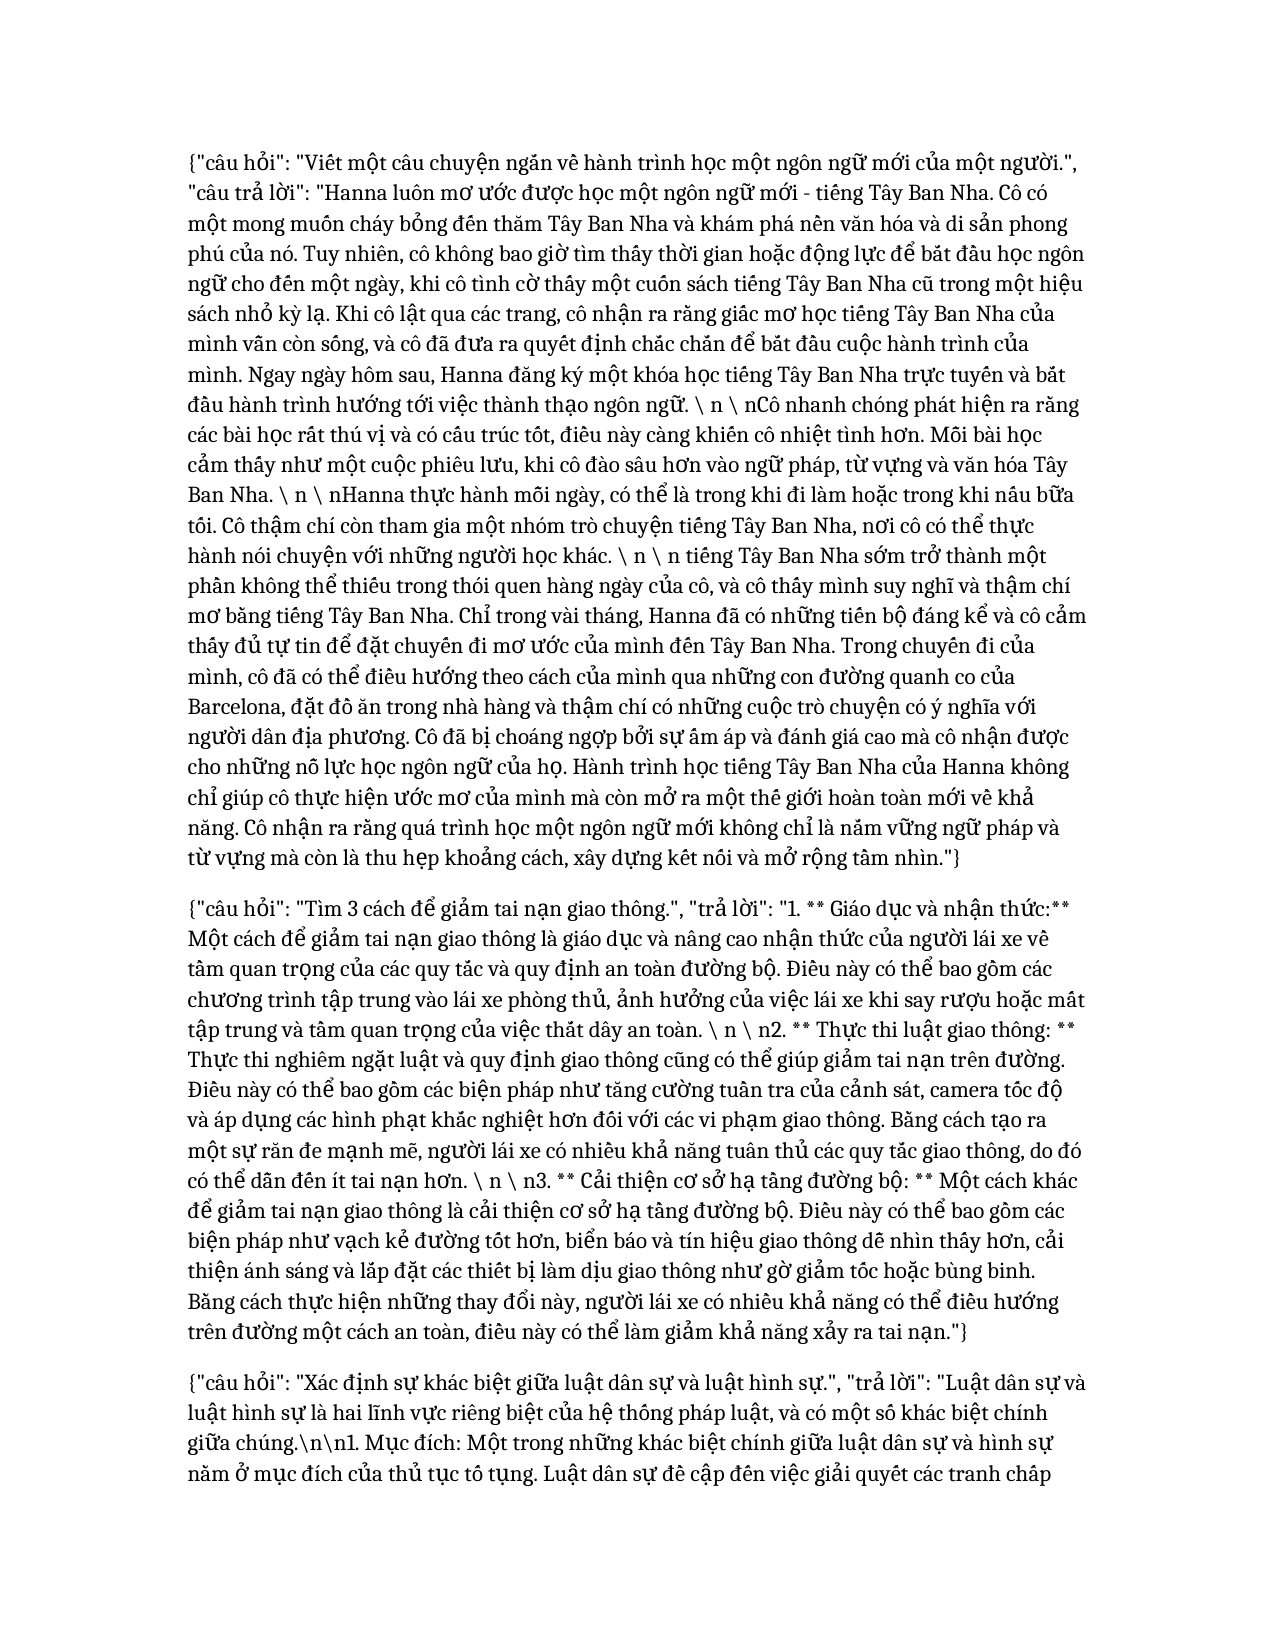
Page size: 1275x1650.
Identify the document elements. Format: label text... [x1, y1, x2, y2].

text {"câu hỏi": "Viết một câu chuyện ngắn về hành trình học một ngôn ngữ mới của một người.", "câu trả lời": "Hanna luôn mơ ước được học một ngôn ngữ mới - tiếng Tây Ban Nha. Cô có một mong muốn cháy bỏng đến thăm Tây Ban Nha và khám phá nền văn hóa và di sản phong phú của nó. Tuy nhiên, cô không bao giờ tìm thấy thời gian hoặc động lực để bắt đầu học ngôn ngữ cho đến một ngày, khi cô tình cờ thấy một cuốn sách tiếng Tây Ban Nha cũ trong một hiệu sách nhỏ kỳ lạ. Khi cô lật qua các trang, cô nhận ra rằng giấc mơ học tiếng Tây Ban Nha của mình vẫn còn sống, và cô đã đưa ra quyết định chắc chắn để bắt đầu cuộc hành trình của mình. Ngay ngày hôm sau, Hanna đăng ký một khóa học tiếng Tây Ban Nha trực tuyến và bắt đầu hành trình hướng tới việc thành thạo ngôn ngữ. \ n \ nCô nhanh chóng phát hiện ra rằng các bài học rất thú vị và có cấu trúc tốt, điều này càng khiến cô nhiệt tình hơn. Mỗi bài học cảm thấy như một cuộc phiêu lưu, khi cô đào sâu hơn vào ngữ pháp, từ vựng và văn hóa Tây Ban Nha. \ n \ nHanna thực hành mỗi ngày, có thể là trong khi đi làm hoặc trong khi nấu bữa tối. Cô thậm chí còn tham gia một nhóm trò chuyện tiếng Tây Ban Nha, nơi cô có thể thực hành nói chuyện với những người học khác. \ n \ n tiếng Tây Ban Nha sớm trở thành một phần không thể thiếu trong thói quen hàng ngày của cô, và cô thấy mình suy nghĩ và thậm chí mơ bằng tiếng Tây Ban Nha. Chỉ trong vài tháng, Hanna đã có những tiến bộ đáng kể và cô cảm thấy đủ tự tin để đặt chuyến đi mơ ước của mình đến Tây Ban Nha. Trong chuyến đi của mình, cô đã có thể điều hướng theo cách của mình qua những con đường quanh co của Barcelona, đặt đồ ăn trong nhà hàng và thậm chí có những cuộc trò chuyện có ý nghĩa với người dân địa phương. Cô đã bị choáng ngợp bởi sự ấm áp và đánh giá cao mà cô nhận được cho những nỗ lực học ngôn ngữ của họ. Hành trình học tiếng Tây Ban Nha của Hanna không chỉ giúp cô thực hiện ước mơ của mình mà còn mở ra một thế giới hoàn toàn mới về khả năng. Cô nhận ra rằng quá trình học một ngôn ngữ mới không chỉ là nắm vững ngữ pháp và từ vựng mà còn là thu hẹp khoảng cách, xây dựng kết nối và mở rộng tầm nhìn."} [187, 150, 1087, 871]
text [187, 1370, 1087, 1487]
text {"câu hỏi": "Tìm 3 cách để giảm tai nạn giao thông.", "trả lời": "1. ** Giáo dục và nhận thức:** Một cách để giảm tai nạn giao thông là giáo dục và nâng cao nhận thức của người lái xe về tầm quan trọng của các quy tắc và quy định an toàn đường bộ. Điều này có thể bao gồm các chương trình tập trung vào lái xe phòng thủ, ảnh hưởng của việc lái xe khi say rượu hoặc mất tập trung và tầm quan trọng của việc thắt dây an toàn. \ n \ n2. ** Thực thi luật giao thông: ** Thực thi nghiêm ngặt luật và quy định giao thông cũng có thể giúp giảm tai nạn trên đường. Điều này có thể bao gồm các biện pháp như tăng cường tuần tra của cảnh sát, camera tốc độ và áp dụng các hình phạt khắc nghiệt hơn đối với các vi phạm giao thông. Bằng cách tạo ra một sự răn đe mạnh mẽ, người lái xe có nhiều khả năng tuân thủ các quy tắc giao thông, do đó có thể dẫn đến ít tai nạn hơn. \ n \ n3. ** Cải thiện cơ sở hạ tầng đường bộ: ** Một cách khác để giảm tai nạn giao thông là cải thiện cơ sở hạ tầng đường bộ. Điều này có thể bao gồm các biện pháp như vạch kẻ đường tốt hơn, biển báo và tín hiệu giao thông dễ nhìn thấy hơn, cải thiện ánh sáng và lắp đặt các thiết bị làm dịu giao thông như gờ giảm tốc hoặc bùng binh. Bằng cách thực hiện những thay đổi này, người lái xe có nhiều khả năng có thể điều hướng trên đường một cách an toàn, điều này có thể làm giảm khả năng xảy ra tai nạn."} [187, 896, 1087, 1345]
